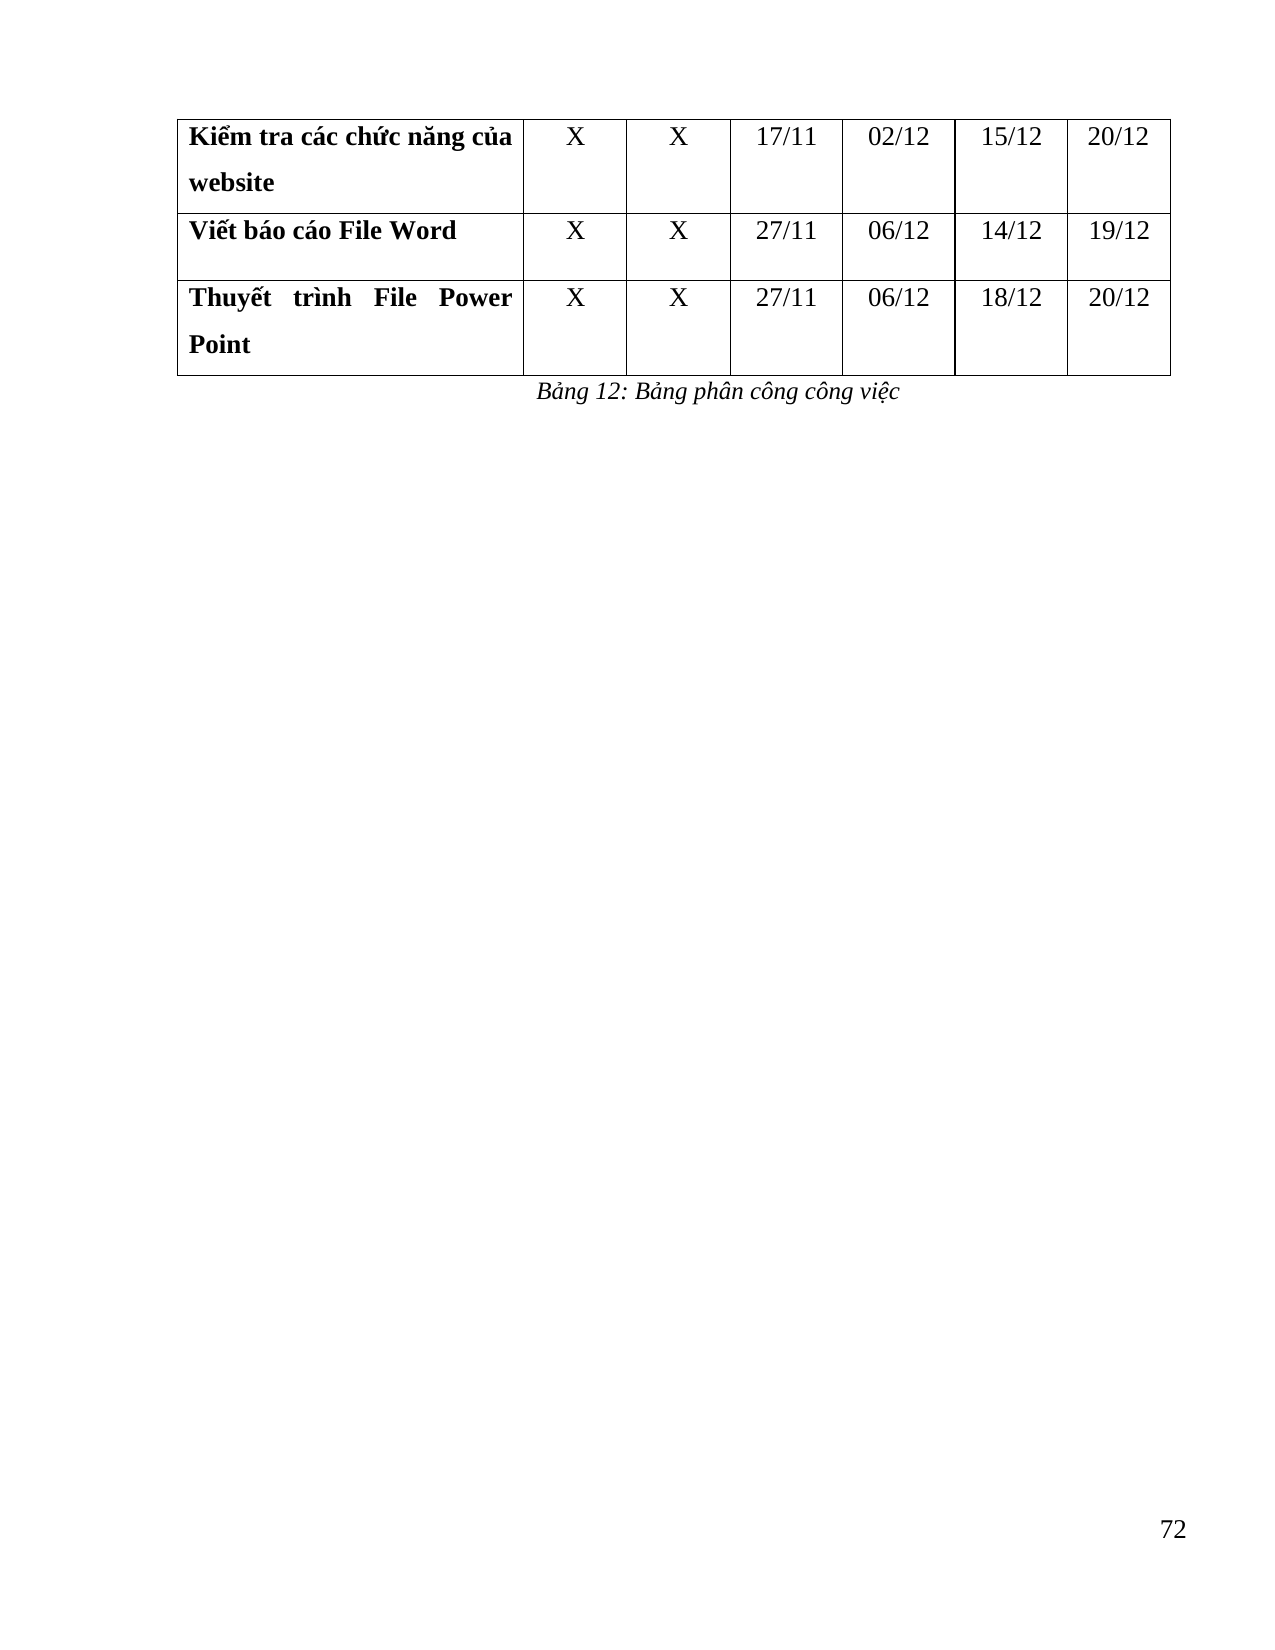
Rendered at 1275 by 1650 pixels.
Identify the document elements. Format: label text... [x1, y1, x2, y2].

table_cell Viết báo cáo File Word [178, 214, 523, 280]
table_cell X [627, 120, 730, 213]
table_cell 19/12 [1068, 214, 1170, 280]
table_cell 18/12 [956, 281, 1067, 375]
table_cell 17/11 [731, 120, 842, 213]
table_cell Thuyết trình File Power Point [178, 281, 523, 375]
table_cell X [627, 281, 730, 375]
table_cell X [524, 281, 626, 375]
table_cell 06/12 [843, 281, 954, 375]
table_cell 20/12 [1068, 281, 1170, 375]
table_cell 06/12 [843, 214, 954, 280]
table_cell 27/11 [731, 281, 842, 375]
table_cell 14/12 [956, 214, 1067, 280]
table_cell Kiểm tra các chức năng của website [178, 120, 523, 213]
table_cell X [627, 214, 730, 280]
table_cell 15/12 [956, 120, 1067, 213]
table_cell 02/12 [843, 120, 954, 213]
table_cell X [524, 120, 626, 213]
table_cell X [524, 214, 626, 280]
table_cell 27/11 [731, 214, 842, 280]
table_cell 20/12 [1068, 120, 1170, 213]
